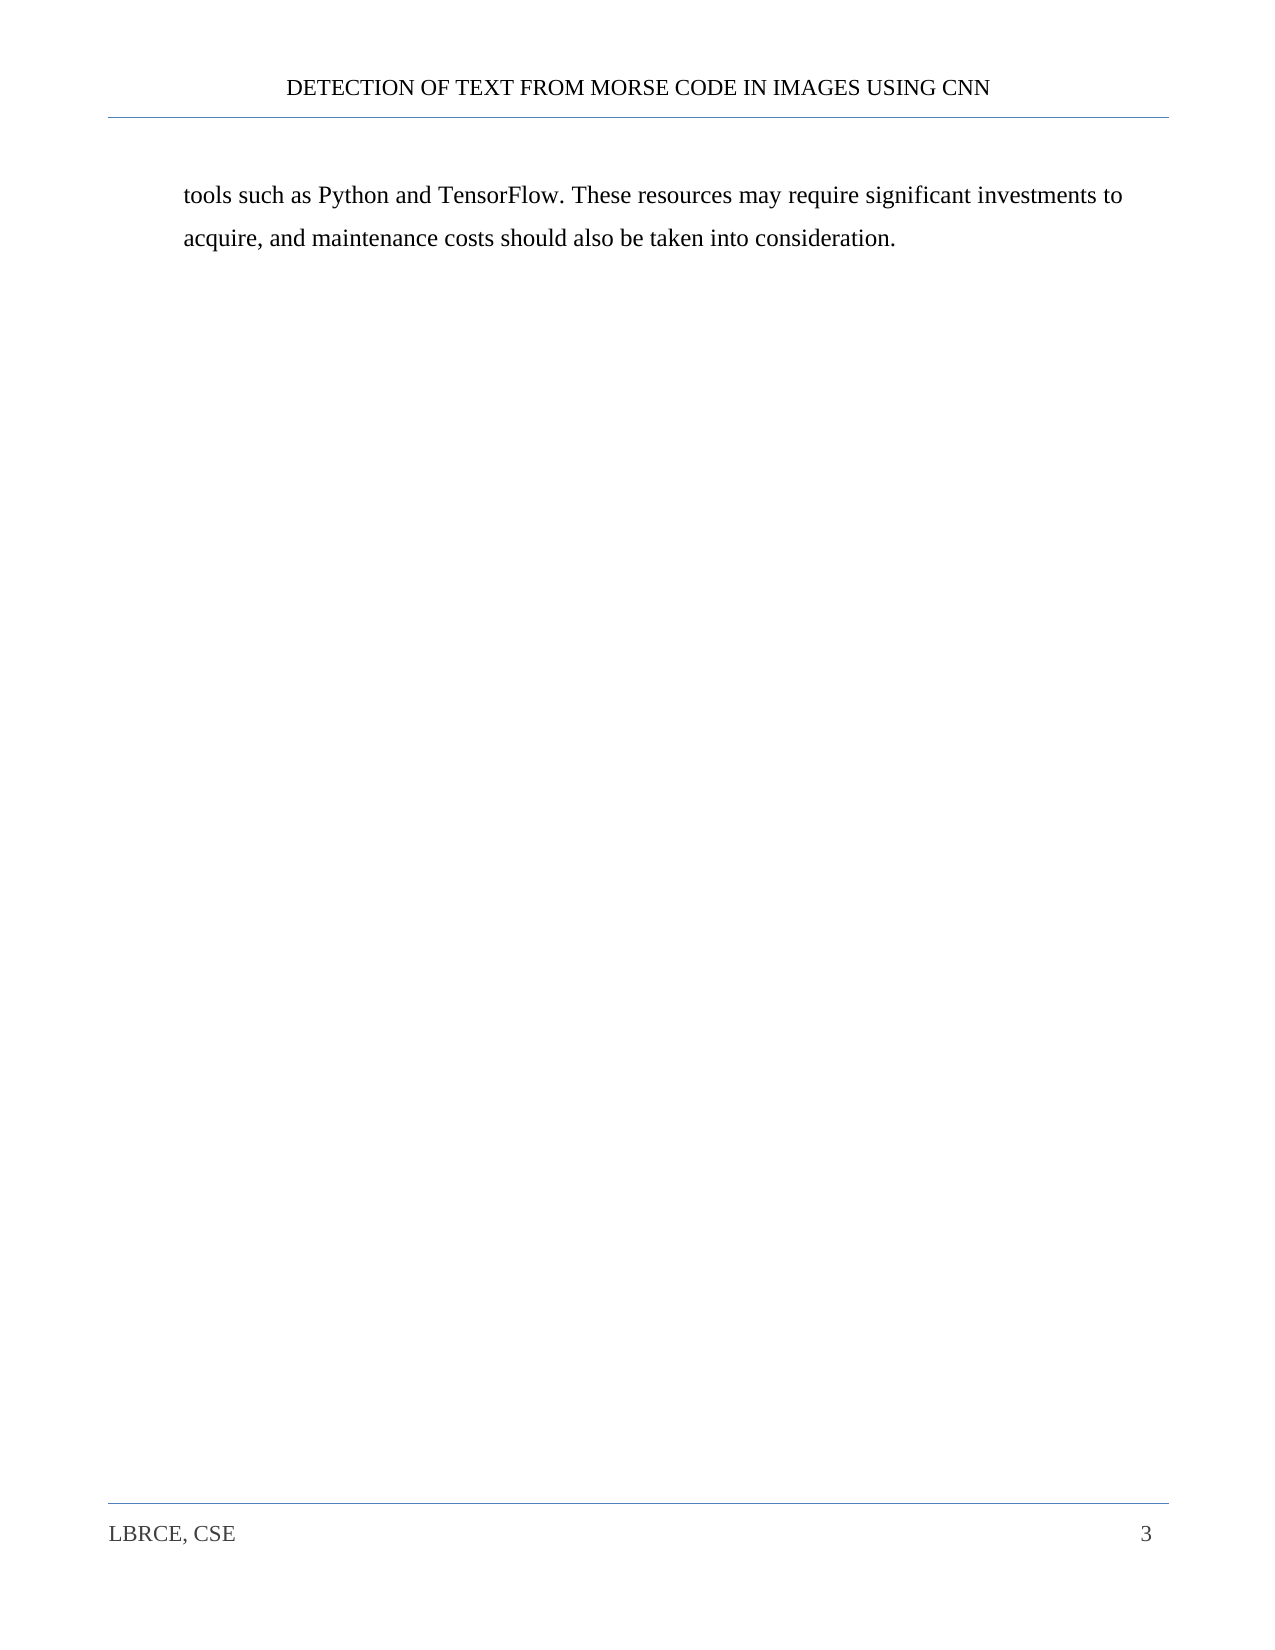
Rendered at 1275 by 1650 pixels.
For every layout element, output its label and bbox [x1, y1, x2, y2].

text [183, 180, 1125, 252]
